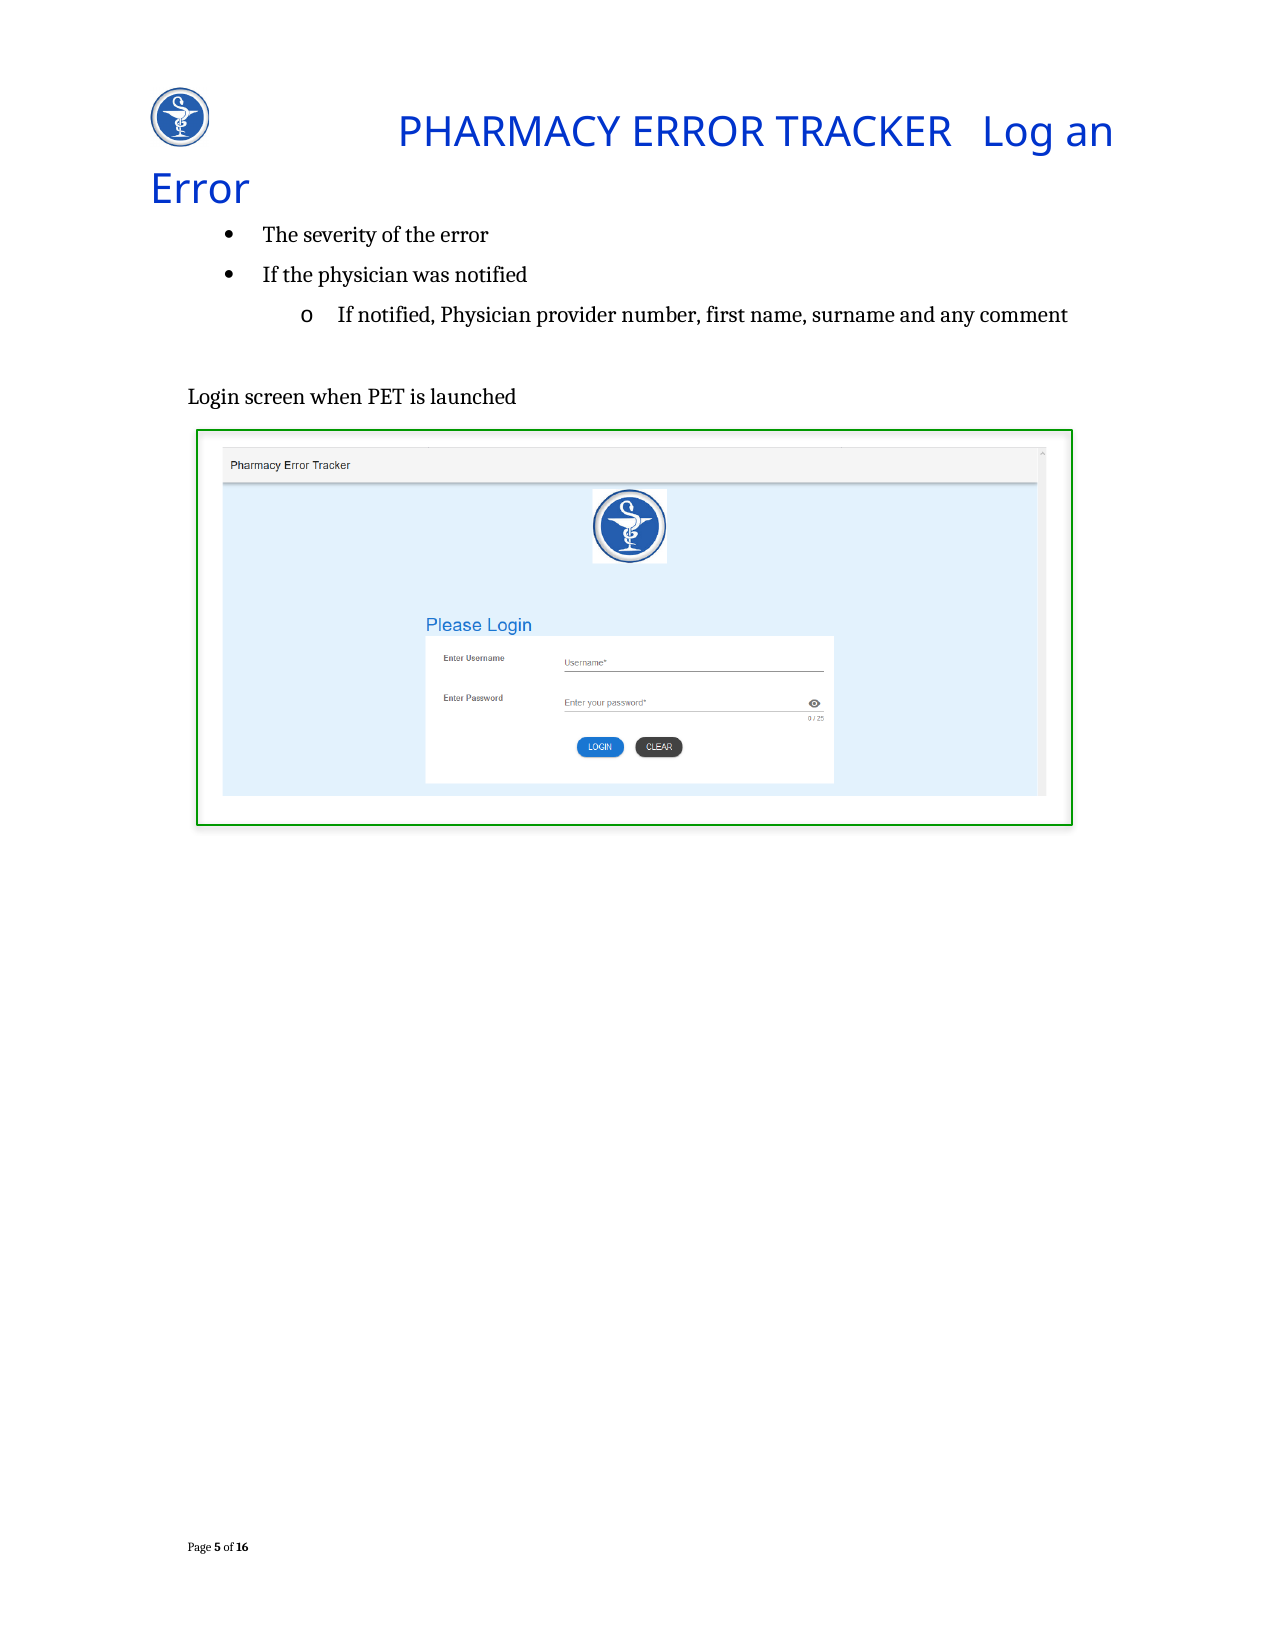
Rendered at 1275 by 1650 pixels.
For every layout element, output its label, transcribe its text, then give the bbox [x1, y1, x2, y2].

list The severity of the error [225, 222, 1087, 248]
picture [222, 447, 1047, 796]
picture [150, 87, 210, 147]
list If notified, Physician provider number, first name, surname and any comment [300, 302, 1087, 330]
text Login screen when PET is launched [187, 384, 1087, 410]
list If the physician was notified [225, 262, 1087, 288]
